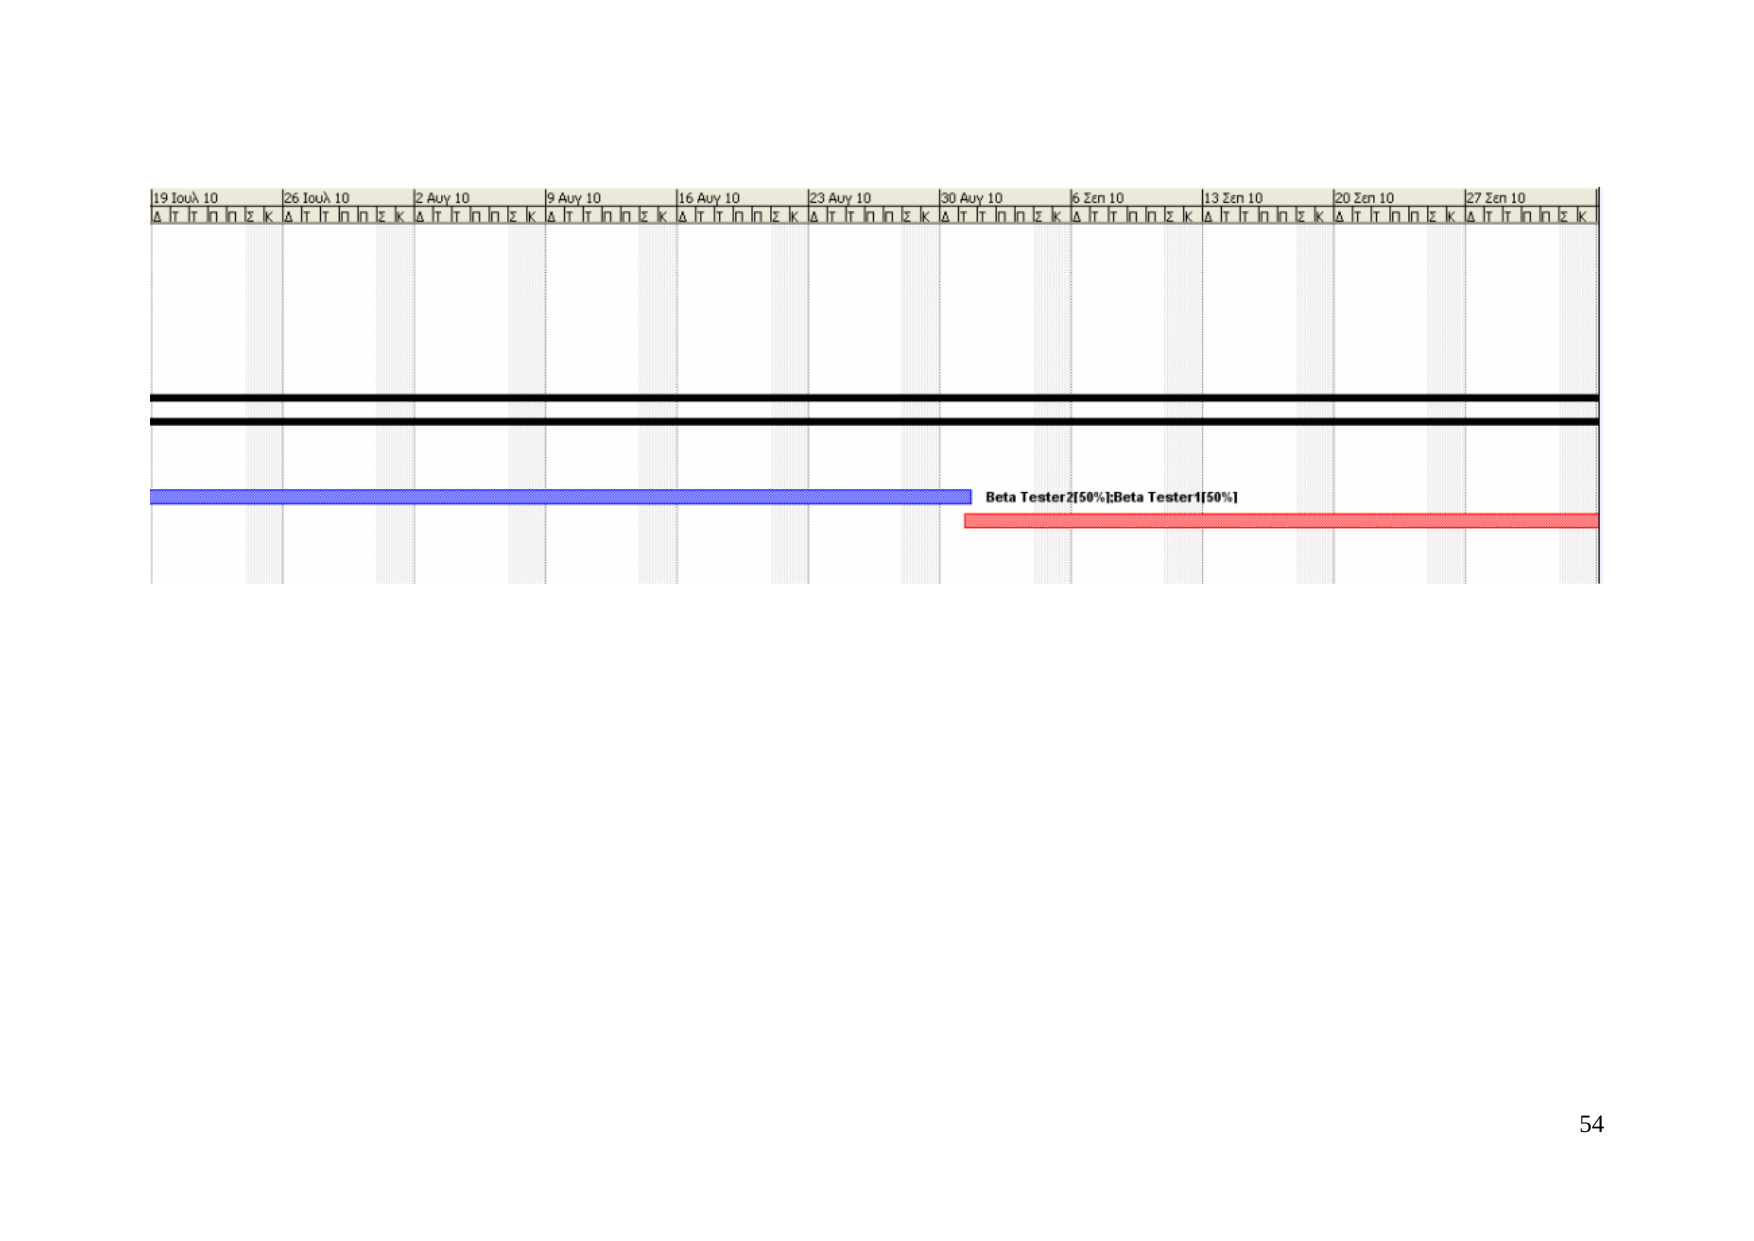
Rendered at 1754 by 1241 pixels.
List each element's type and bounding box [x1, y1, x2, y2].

picture [150, 187, 1604, 592]
